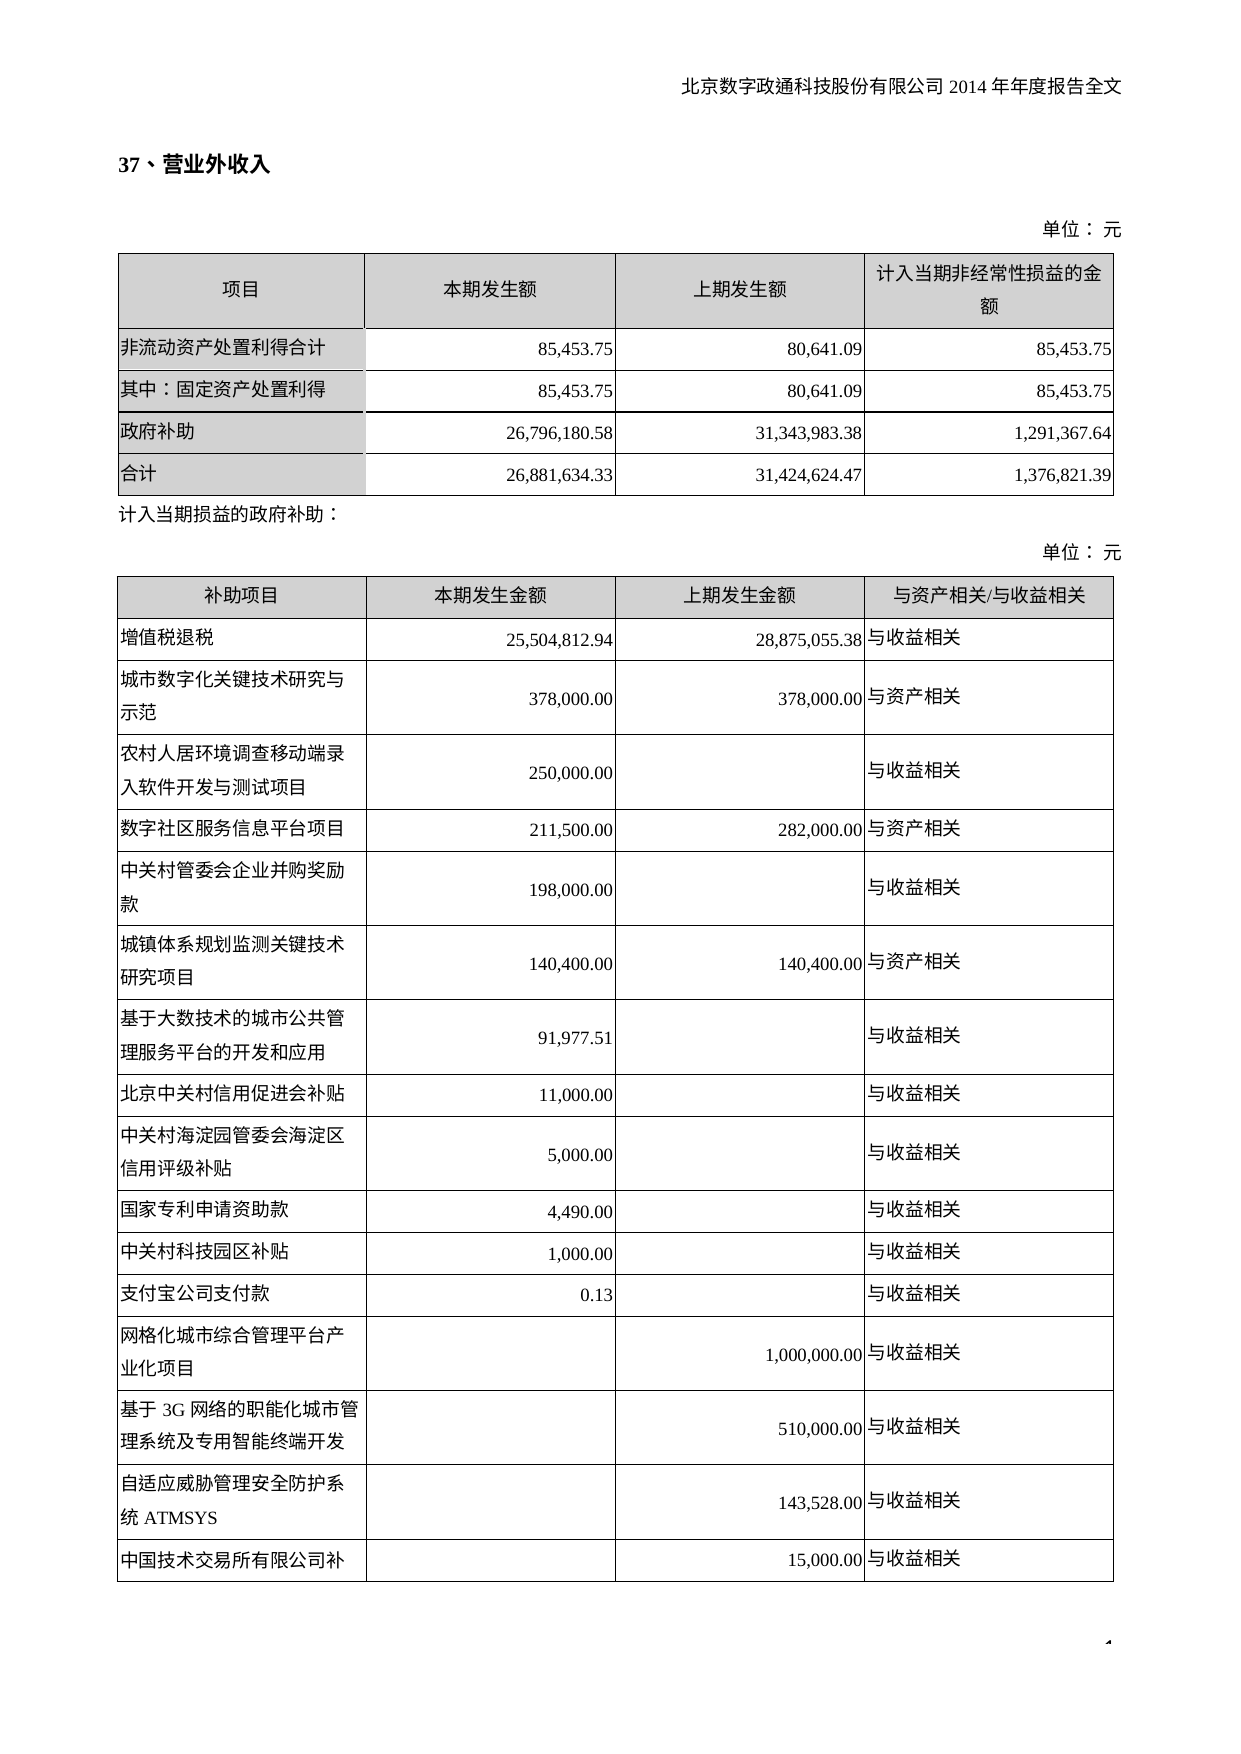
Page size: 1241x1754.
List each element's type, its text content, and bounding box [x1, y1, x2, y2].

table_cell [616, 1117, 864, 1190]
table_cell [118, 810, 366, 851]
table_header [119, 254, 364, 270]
text 单位： 元 [102, 539, 1122, 565]
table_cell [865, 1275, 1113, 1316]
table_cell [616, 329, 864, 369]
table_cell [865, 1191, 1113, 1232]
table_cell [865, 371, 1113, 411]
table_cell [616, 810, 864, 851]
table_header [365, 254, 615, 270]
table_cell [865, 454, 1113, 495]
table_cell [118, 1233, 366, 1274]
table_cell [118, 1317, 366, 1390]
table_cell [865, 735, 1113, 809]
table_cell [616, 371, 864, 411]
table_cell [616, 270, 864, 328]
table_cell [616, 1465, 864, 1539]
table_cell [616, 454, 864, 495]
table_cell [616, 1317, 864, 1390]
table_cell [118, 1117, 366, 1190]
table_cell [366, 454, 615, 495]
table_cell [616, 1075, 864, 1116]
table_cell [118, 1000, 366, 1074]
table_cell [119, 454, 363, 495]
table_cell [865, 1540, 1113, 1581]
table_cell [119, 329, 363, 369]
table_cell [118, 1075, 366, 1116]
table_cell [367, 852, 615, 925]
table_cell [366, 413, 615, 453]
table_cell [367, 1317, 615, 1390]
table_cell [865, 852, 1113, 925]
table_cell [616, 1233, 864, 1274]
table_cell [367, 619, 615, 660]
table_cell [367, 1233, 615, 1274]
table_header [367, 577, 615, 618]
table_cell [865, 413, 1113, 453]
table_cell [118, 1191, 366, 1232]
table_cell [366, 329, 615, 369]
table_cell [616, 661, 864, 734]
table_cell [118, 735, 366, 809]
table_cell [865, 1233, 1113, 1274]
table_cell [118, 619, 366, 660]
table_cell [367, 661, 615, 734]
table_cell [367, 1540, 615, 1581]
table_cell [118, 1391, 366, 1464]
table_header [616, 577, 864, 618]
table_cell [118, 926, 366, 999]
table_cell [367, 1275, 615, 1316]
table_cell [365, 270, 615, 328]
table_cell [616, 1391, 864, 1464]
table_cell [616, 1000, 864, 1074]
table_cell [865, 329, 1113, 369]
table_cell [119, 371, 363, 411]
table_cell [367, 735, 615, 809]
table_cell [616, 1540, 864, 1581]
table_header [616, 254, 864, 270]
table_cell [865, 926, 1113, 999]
text 单位： 元 [102, 216, 1122, 242]
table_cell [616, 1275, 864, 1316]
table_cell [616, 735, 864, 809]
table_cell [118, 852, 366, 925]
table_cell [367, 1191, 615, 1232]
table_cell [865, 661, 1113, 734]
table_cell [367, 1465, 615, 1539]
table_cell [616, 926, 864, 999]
text 计入当期损益的政府补助： [118, 502, 1138, 527]
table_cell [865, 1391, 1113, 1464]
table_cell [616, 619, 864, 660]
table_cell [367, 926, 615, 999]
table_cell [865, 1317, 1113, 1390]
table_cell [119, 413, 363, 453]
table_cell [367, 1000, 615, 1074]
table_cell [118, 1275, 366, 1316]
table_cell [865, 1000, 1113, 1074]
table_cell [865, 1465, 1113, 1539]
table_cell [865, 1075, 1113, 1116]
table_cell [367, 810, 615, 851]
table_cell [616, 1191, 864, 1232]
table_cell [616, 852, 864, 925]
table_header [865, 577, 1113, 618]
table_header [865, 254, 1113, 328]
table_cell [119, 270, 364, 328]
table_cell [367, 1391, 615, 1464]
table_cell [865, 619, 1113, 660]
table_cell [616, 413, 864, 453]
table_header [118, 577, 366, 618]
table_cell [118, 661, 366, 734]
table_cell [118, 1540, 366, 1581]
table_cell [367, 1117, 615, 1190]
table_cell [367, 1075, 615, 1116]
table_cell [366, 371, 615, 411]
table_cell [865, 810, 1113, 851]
text 37、营业外收入 [118, 149, 1138, 179]
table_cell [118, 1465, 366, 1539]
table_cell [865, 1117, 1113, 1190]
